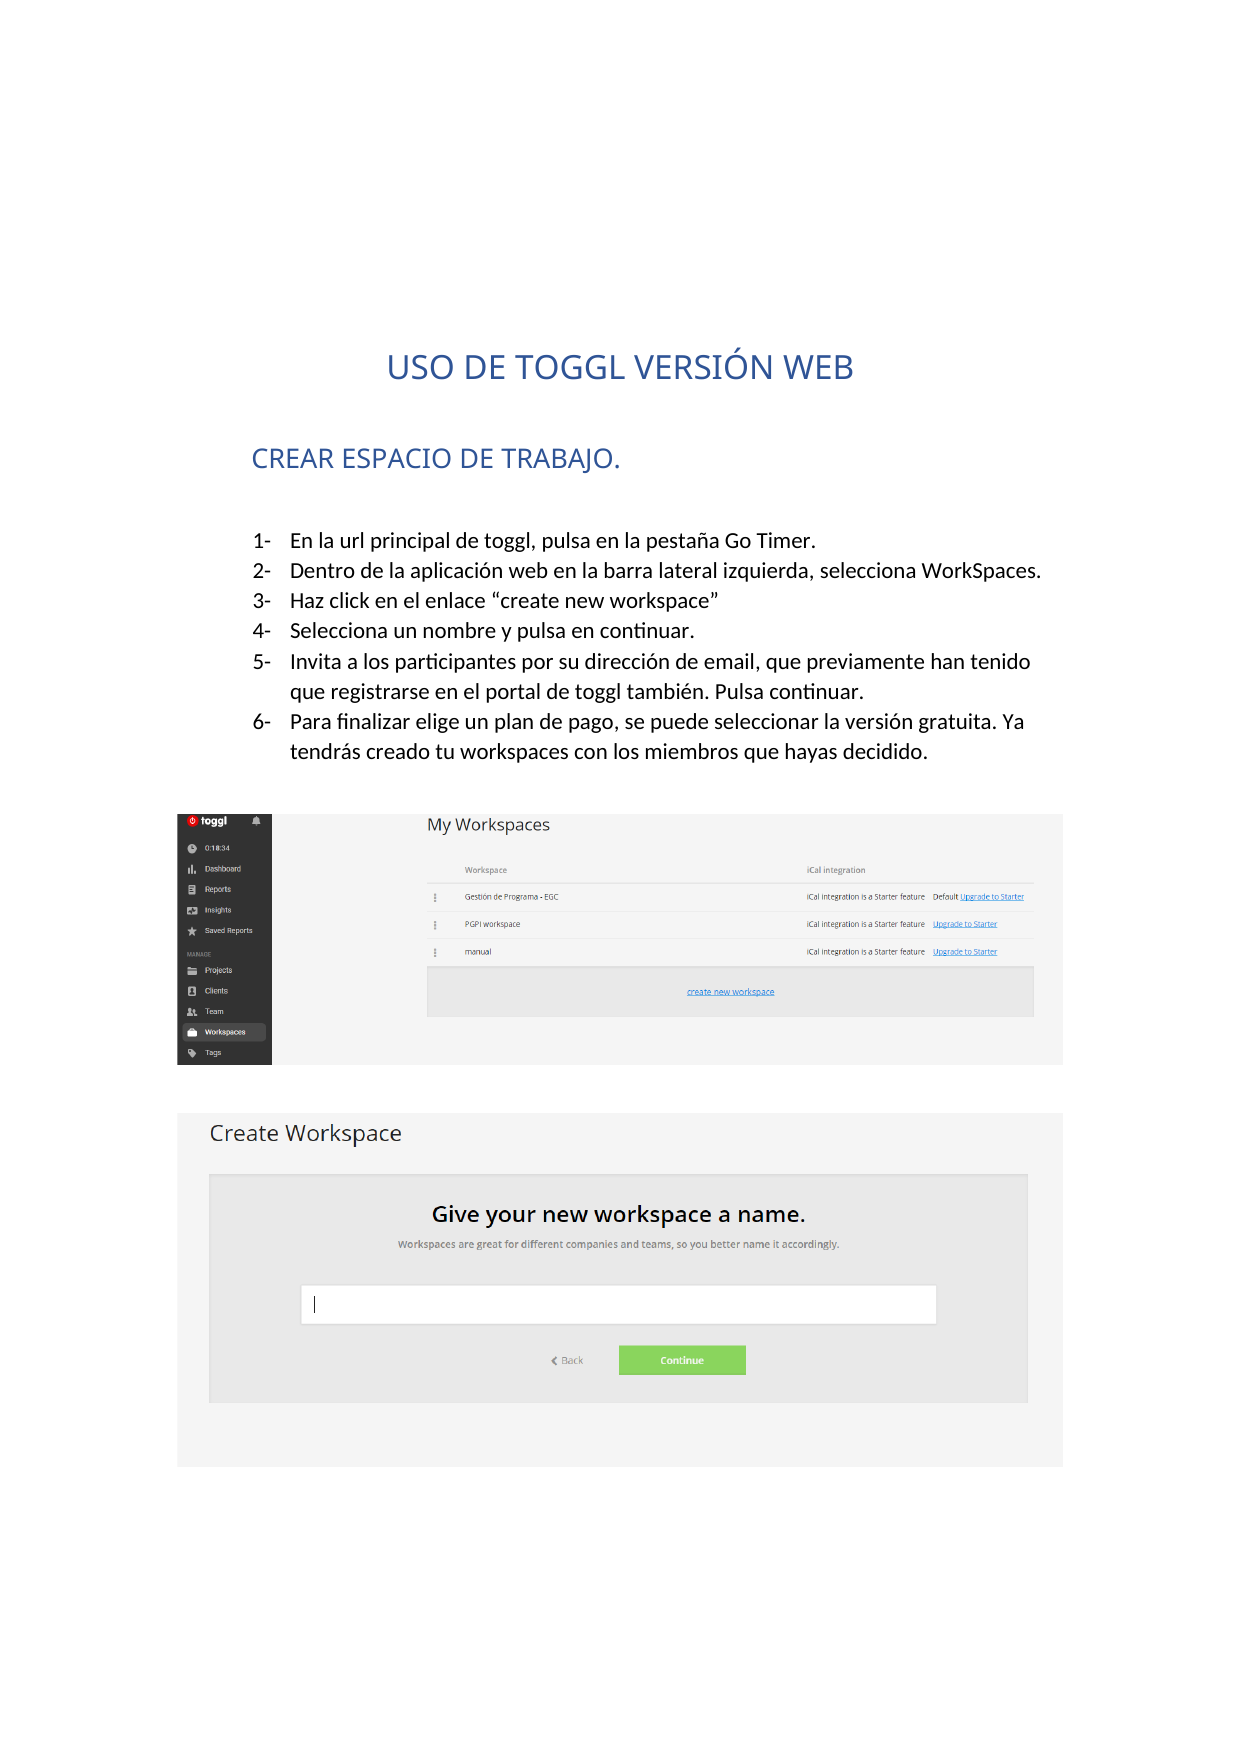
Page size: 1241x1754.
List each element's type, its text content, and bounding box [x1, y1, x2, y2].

list Invita a los participantes por su dirección de email, que previamente han tenido que registrarse en el portal de toggl también. Pulsa continuar. [252, 647, 1063, 705]
list En la url principal de toggl, pulsa en la pestaña Go Timer. [252, 526, 1063, 554]
list Para finalizar elige un plan de pago, se puede seleccionar la versión gratuita. Ya tendrás creado tu workspaces con los miembros que hayas decidido. [252, 707, 1063, 765]
picture [177, 1113, 1063, 1467]
list Selecciona un nombre y pulsa en continuar. [252, 617, 1063, 644]
subtitle CREAR ESPACIO DE TRABAJO. [177, 439, 1063, 476]
subtitle USO DE TOGGL VERSIÓN WEB [177, 343, 1063, 389]
list Dentro de la aplicación web en la barra lateral izquierda, selecciona WorkSpaces. [252, 556, 1063, 584]
list Haz click en el enlace “create new workspace” [252, 586, 1063, 614]
picture [177, 814, 1063, 1065]
